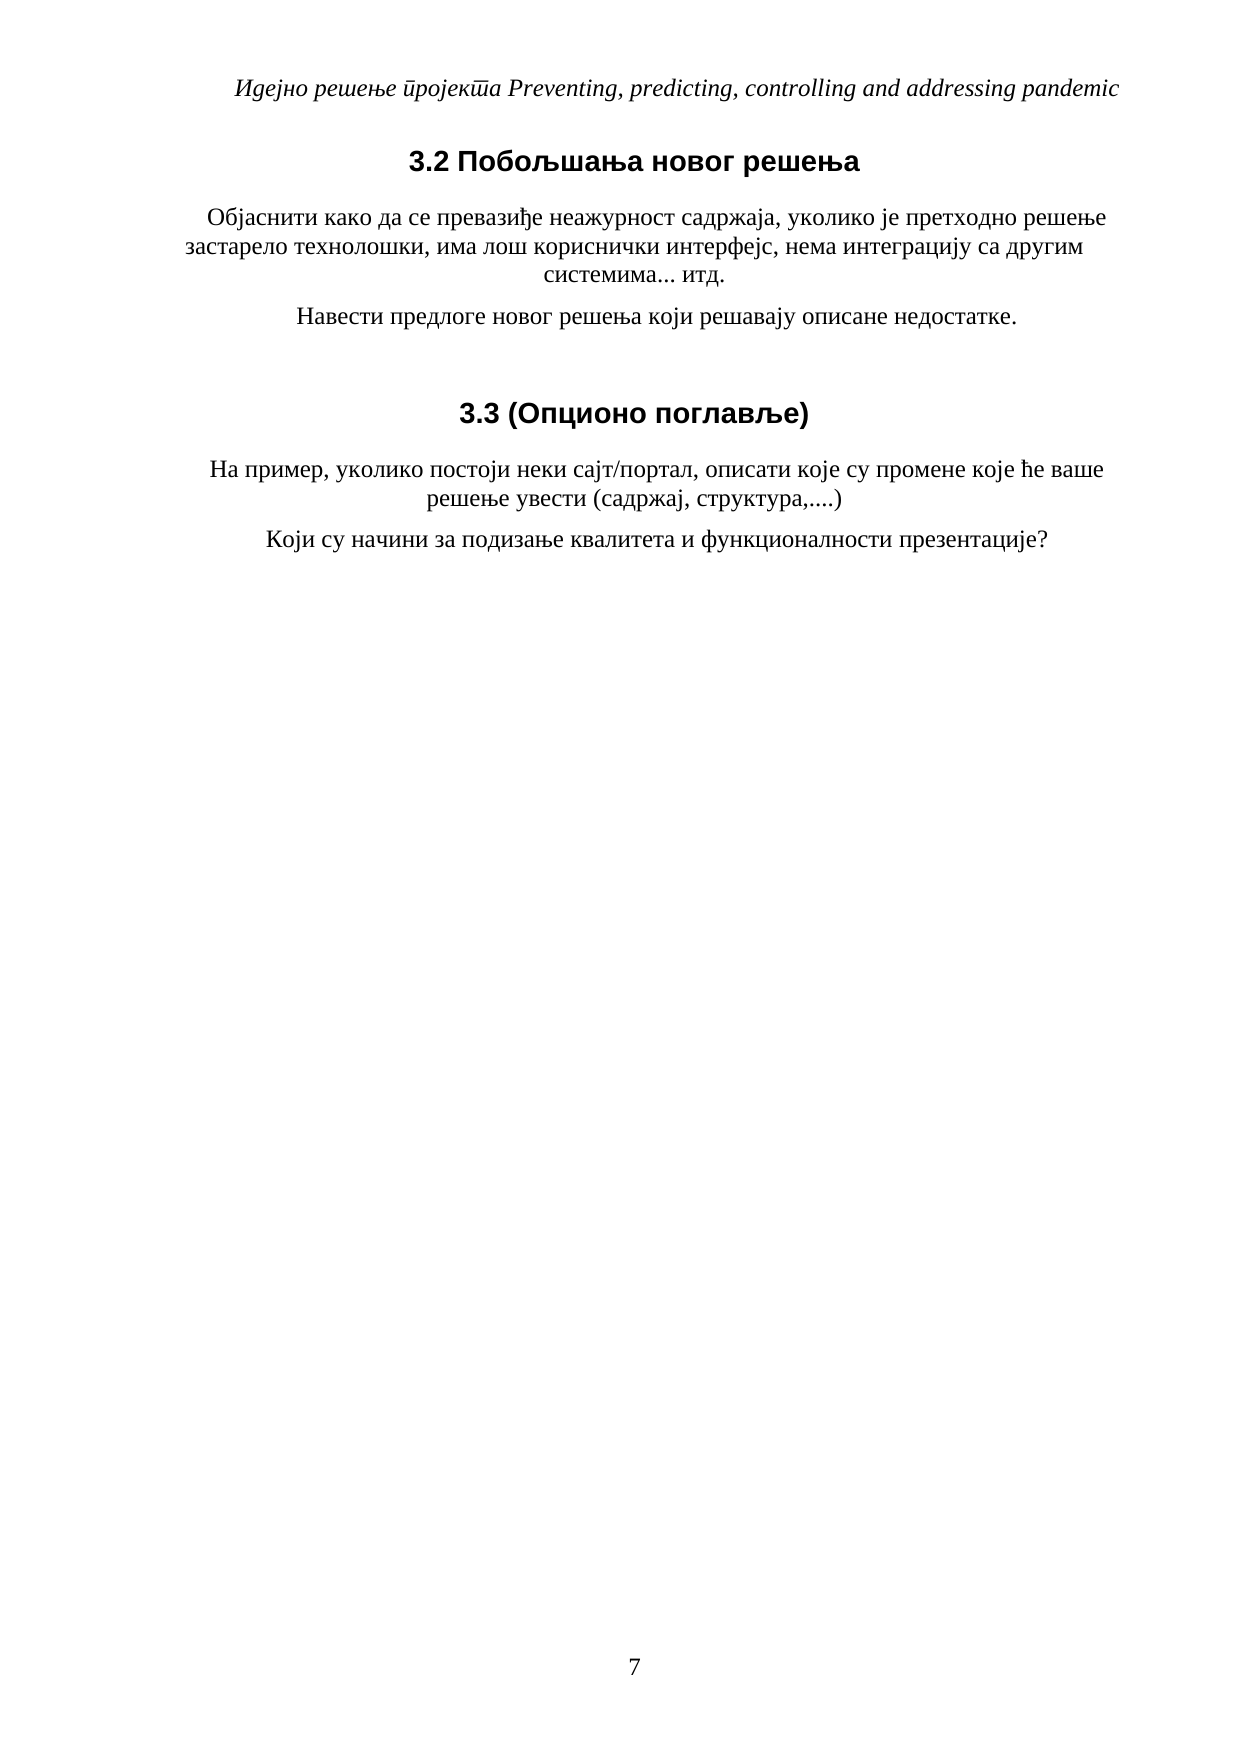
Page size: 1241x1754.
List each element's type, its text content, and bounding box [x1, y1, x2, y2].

subtitle 3.2 Побољшања новог решења [147, 143, 1122, 177]
subtitle 3.3 (Опционо поглавље) [147, 396, 1122, 429]
text Који су начини за подизање квалитета и функционалности презентације? [147, 524, 1122, 553]
text На пример, уколико постоји неки сајт/портал, описати које су промене које ће ваше решење увести (садржај, структура,....) [147, 454, 1122, 512]
text Објаснити како да се превазиђе неажурност садржаја, уколико је претходно решење застарело технолошки, има лош кориснички интерфејс, нема интеграцију са другим системима... итд. [147, 202, 1122, 288]
text Навести предлоге новог решења који решавају описане недостатке. [147, 301, 1122, 329]
